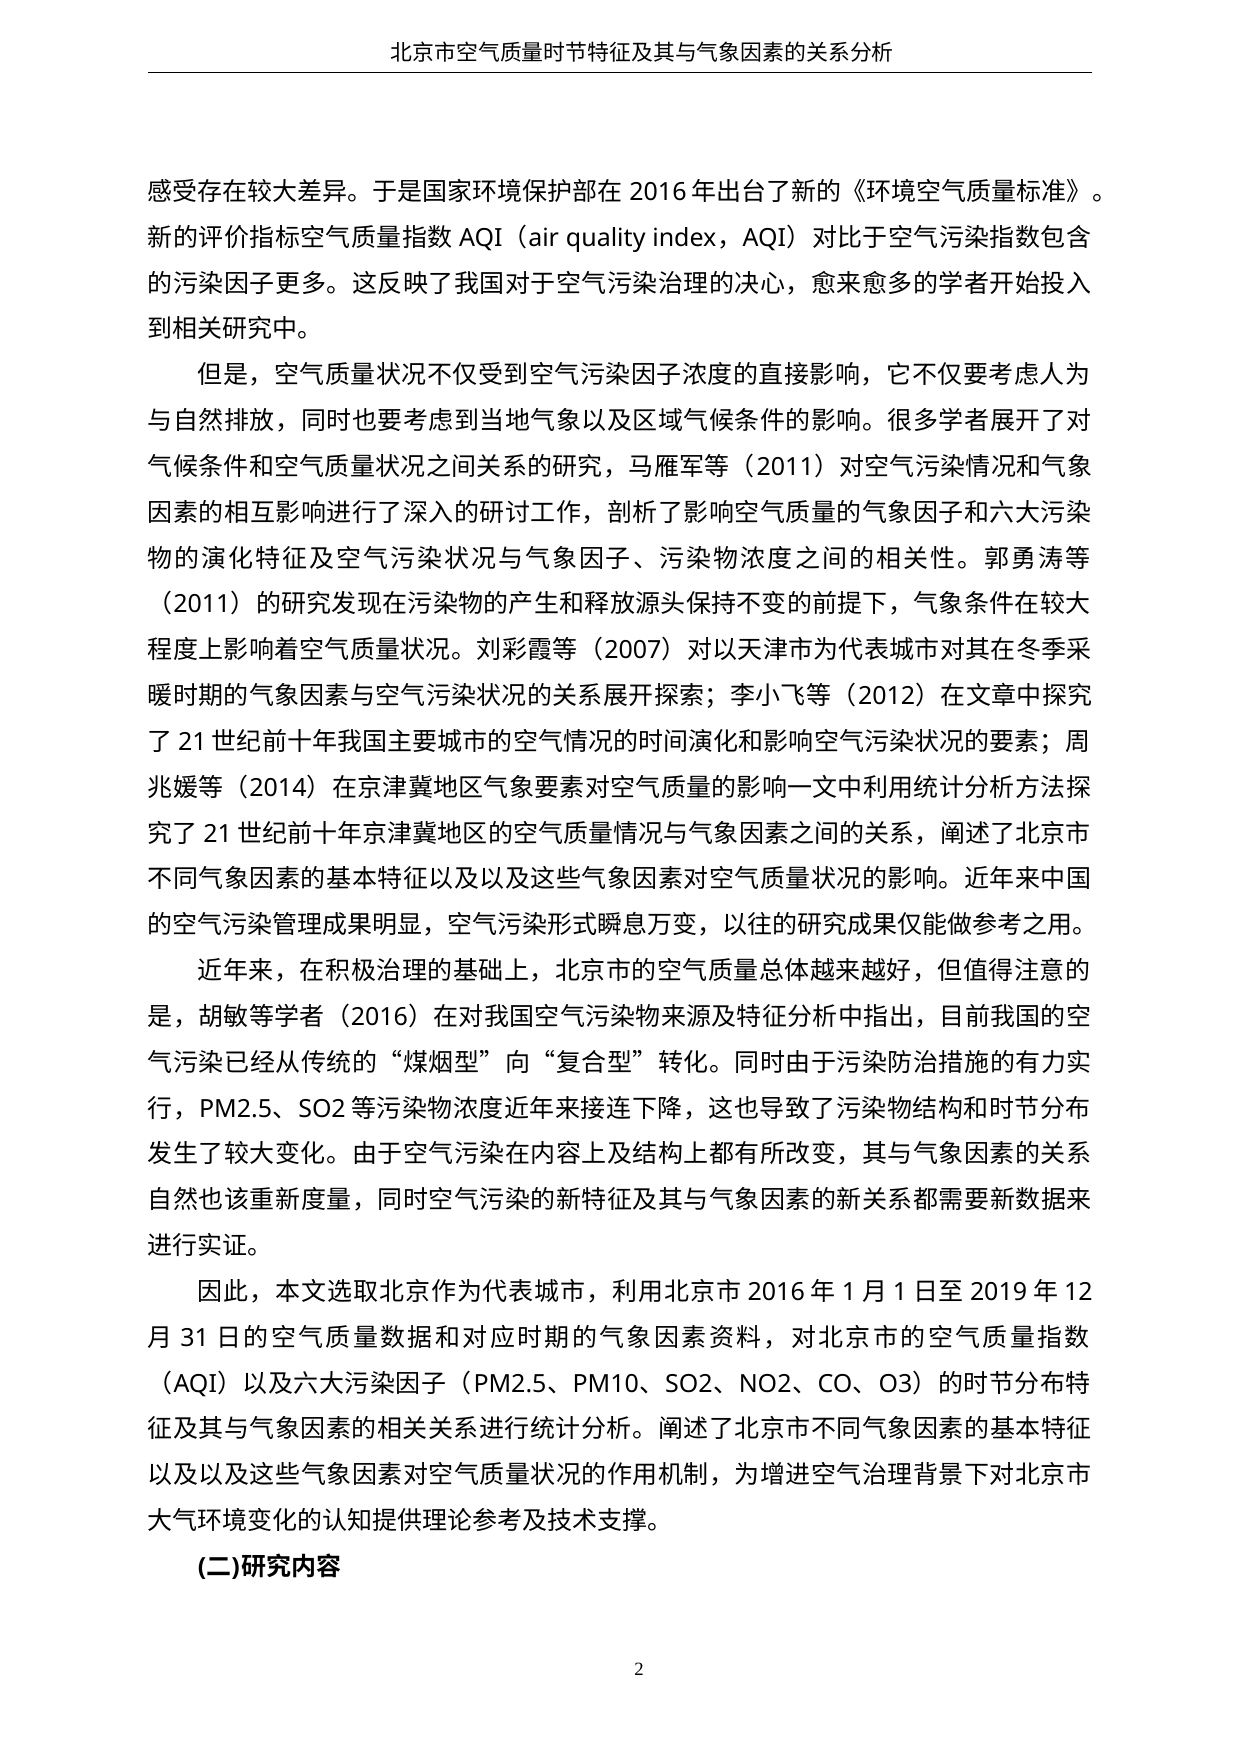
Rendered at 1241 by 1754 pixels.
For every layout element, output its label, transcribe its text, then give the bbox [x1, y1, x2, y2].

text 近年来，在积极治理的基础上，北京市的空气质量总体越来越好，但值得注意的是，胡敏等学者（2016）在对我国空气污染物来源及特征分析中指出，目前我国的空气污染已经从传统的“煤烟型”向“复合型”转化。同时由于污染防治措施的有力实行，PM2.5、SO2等污染物浓度近年来接连下降，这也导致了污染物结构和时节分布发生了较大变化。由于空气污染在内容上及结构上都有所改变，其与气象因素的关系自然也该重新度量，同时空气污染的新特征及其与气象因素的新关系都需要新数据来进行实证。 [148, 946, 1092, 1267]
text 但是，空气质量状况不仅受到空气污染因子浓度的直接影响，它不仅要考虑人为与自然排放，同时也要考虑到当地气象以及区域气候条件的影响。很多学者展开了对气候条件和空气质量状况之间关系的研究，马雁军等（2011）对空气污染情况和气象因素的相互影响进行了深入的研讨工作，剖析了影响空气质量的气象因子和六大污染物的演化特征及空气污染状况与气象因子、污染物浓度之间的相关性。郭勇涛等（2011）的研究发现在污染物的产生和释放源头保持不变的前提下，气象条件在较大程度上影响着空气质量状况。刘彩霞等（2007）对以天津市为代表城市对其在冬季采暖时期的气象因素与空气污染状况的关系展开探索；李小飞等（2012）在文章中探究了21世纪前十年我国主要城市的空气情况的时间演化和影响空气污染状况的要素；周兆媛等（2014）在京津冀地区气象要素对空气质量的影响一文中利用统计分析方法探究了21世纪前十年京津冀地区的空气质量情况与气象因素之间的关系，阐述了北京市不同气象因素的基本特征以及以及这些气象因素对空气质量状况的影响。近年来中国的空气污染管理成果明显，空气污染形式瞬息万变，以往的研究成果仅能做参考之用。 [148, 350, 1092, 946]
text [148, 167, 1092, 350]
list 研究内容 [198, 1542, 1067, 1587]
text 因此，本文选取北京作为代表城市，利用北京市2016年1月1日至2019年12月31日的空气质量数据和对应时期的气象因素资料，对北京市的空气质量指数（AQI）以及六大污染因子（PM2.5、PM10、SO2、NO2、CO、O3）的时节分布特征及其与气象因素的相关关系进行统计分析。阐述了北京市不同气象因素的基本特征以及以及这些气象因素对空气质量状况的作用机制，为增进空气治理背景下对北京市大气环境变化的认知提供理论参考及技术支撑。 [148, 1267, 1092, 1542]
